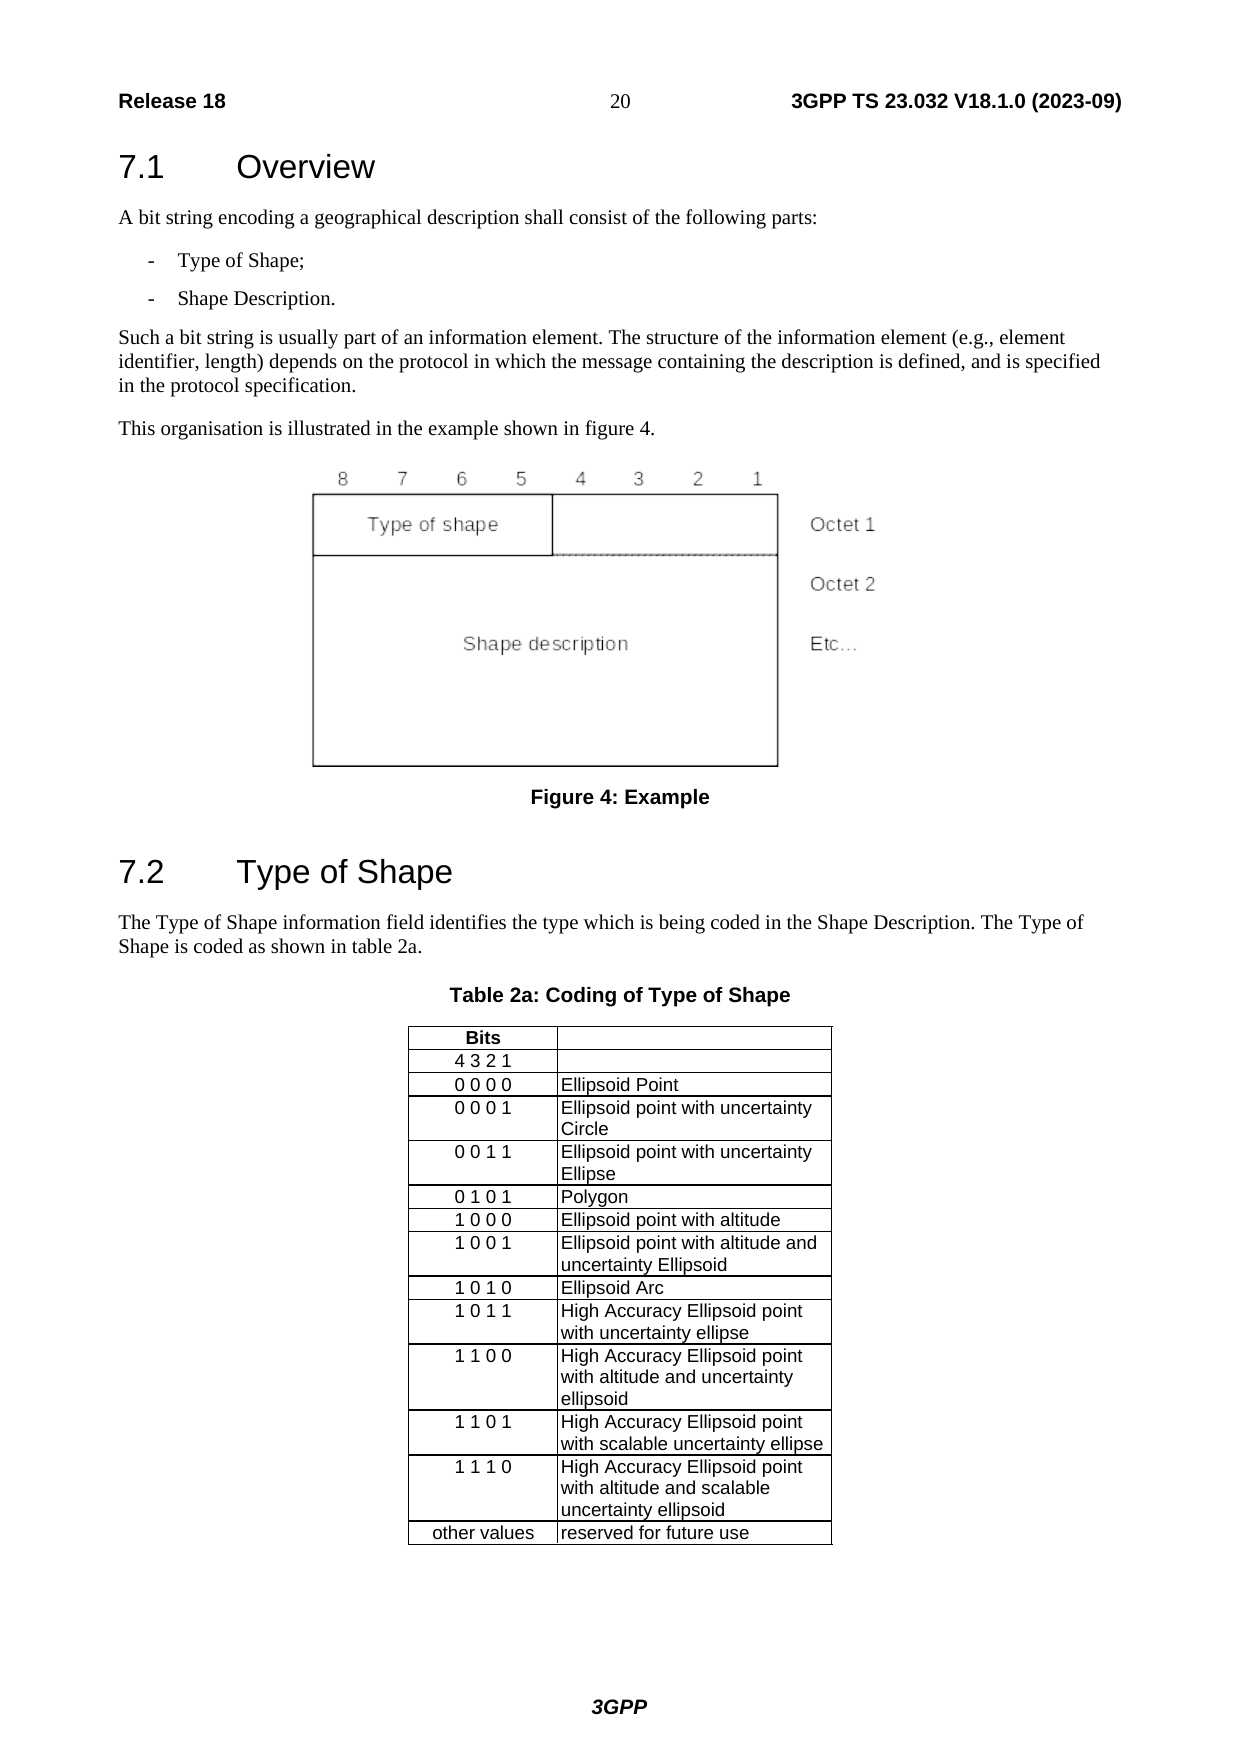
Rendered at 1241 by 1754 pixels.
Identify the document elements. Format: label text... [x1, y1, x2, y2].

table_cell Ellipsoid Point [558, 1073, 831, 1095]
text - Shape Description. [148, 286, 1122, 310]
table_cell High Accuracy Ellipsoid point with uncertainty ellipse [558, 1300, 831, 1343]
table_cell 4 3 2 1 [409, 1050, 557, 1072]
table_cell reserved for future use [558, 1522, 831, 1543]
table_cell 1 0 0 0 [409, 1209, 557, 1231]
table_cell Ellipsoid point with uncertainty Circle [558, 1097, 831, 1140]
text - Type of Shape; [148, 247, 1122, 272]
table_cell other values [409, 1522, 557, 1543]
text A bit string encoding a geographical description shall consist of the following parts: [118, 205, 1122, 229]
table_header Bits [409, 1027, 557, 1049]
table_cell Ellipsoid point with altitude [558, 1209, 831, 1231]
subtitle 7.1 Overview [118, 147, 1122, 186]
text The Type of Shape information field identifies the type which is being coded in the Shape Description. The Type of Shape is coded as shown in table 2a. [118, 910, 1122, 958]
table_cell High Accuracy Ellipsoid point with altitude and uncertainty ellipsoid [558, 1345, 831, 1409]
table_cell Ellipsoid point with altitude and uncertainty Ellipsoid [558, 1232, 831, 1275]
text Figure 4: Example [118, 785, 1122, 809]
table_cell 1 1 1 0 [409, 1456, 557, 1520]
table_cell 0 0 0 1 [409, 1097, 557, 1140]
table_cell 1 0 1 1 [409, 1300, 557, 1343]
subtitle 7.2 Type of Shape [118, 853, 1122, 891]
text This organisation is illustrated in the example shown in figure 4. [118, 416, 1122, 440]
table_cell High Accuracy Ellipsoid point with scalable uncertainty ellipse [558, 1411, 831, 1454]
table_cell 1 0 0 1 [409, 1232, 557, 1275]
table_cell 0 0 0 0 [409, 1073, 557, 1095]
table_cell High Accuracy Ellipsoid point with altitude and scalable uncertainty ellipsoid [558, 1456, 831, 1520]
text Such a bit string is usually part of an information element. The structure of the information element (e.g., element identifier, length) depends on the protocol in which the message containing the description is defined, and is specified in the protocol specification. [118, 325, 1122, 397]
text Table 2a: Coding of Type of Shape [118, 983, 1122, 1007]
table_cell [558, 1050, 831, 1072]
table_cell 0 1 0 1 [409, 1186, 557, 1207]
table_cell Ellipsoid point with uncertainty Ellipse [558, 1141, 831, 1184]
table_cell 0 0 1 1 [409, 1141, 557, 1184]
table_header [558, 1027, 831, 1049]
table_cell 1 0 1 0 [409, 1277, 557, 1298]
table_cell Ellipsoid Arc [558, 1277, 831, 1298]
table_cell 1 1 0 1 [409, 1411, 557, 1454]
table_cell Polygon [558, 1186, 831, 1207]
table_cell 1 1 0 0 [409, 1345, 557, 1409]
